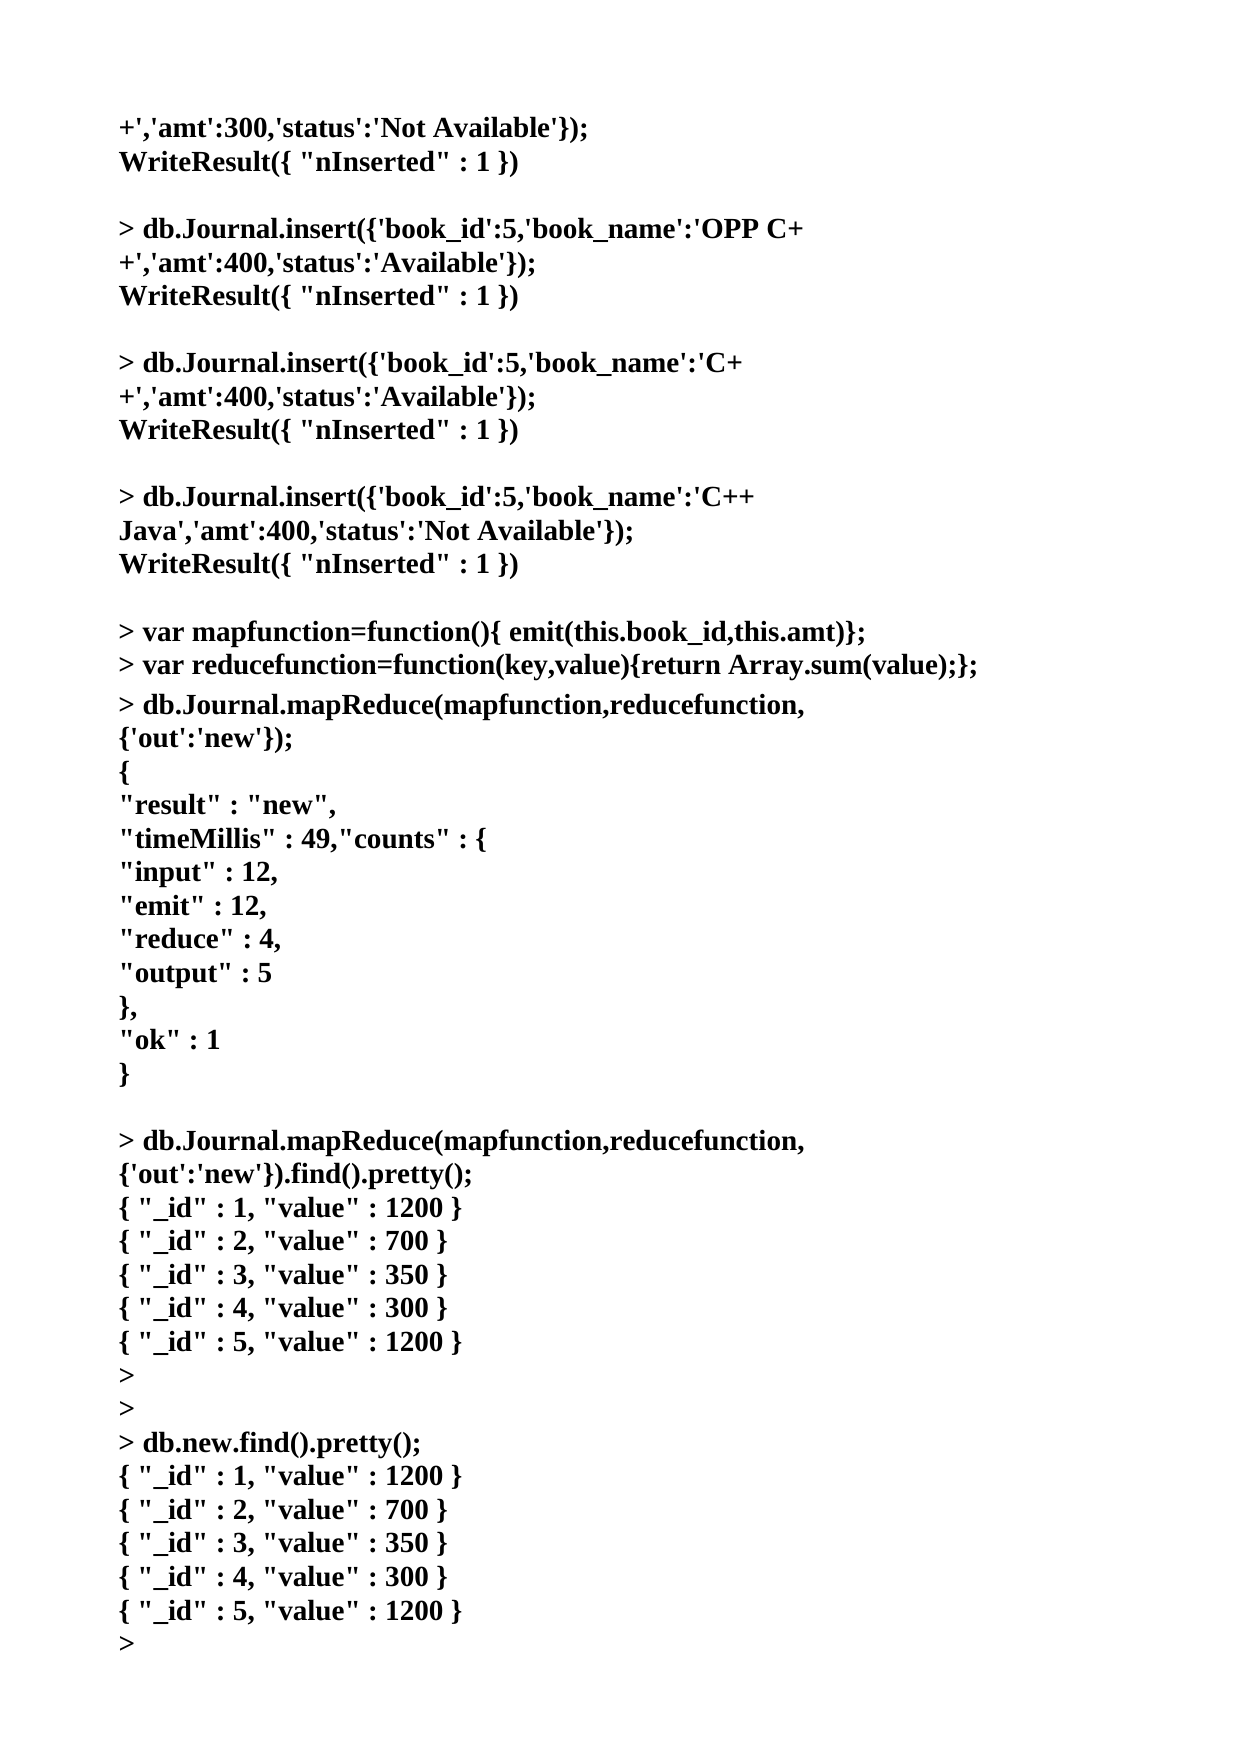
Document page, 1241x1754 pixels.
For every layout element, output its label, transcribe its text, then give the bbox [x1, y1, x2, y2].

list var reducefunction=function(key,value){return Array.sum(value);}; [118, 647, 1134, 681]
text { [118, 754, 1134, 787]
text "reduce" : 4, [118, 922, 1134, 955]
text }, [118, 989, 1134, 1022]
text "result" : "new", [118, 787, 1134, 821]
list db.new.find().pretty(); [118, 1425, 1134, 1458]
list db.Journal.insert({'book_id':5,'book_name':'C++ Java','amt':400,'status':'Not Available'}); WriteResult({ "nInserted" : 1 }) [118, 479, 759, 580]
text "output" : 5 [118, 955, 1134, 989]
text "ok" : 1 [118, 1022, 1134, 1056]
text +','amt':400,'status':'Available'}); WriteResult({ "nInserted" : 1 }) [118, 245, 575, 312]
text {'out':'new'}).find().pretty(); [118, 1156, 1134, 1190]
text > [118, 1391, 1134, 1425]
list db.Journal.mapReduce(mapfunction,reducefunction, [118, 1123, 1134, 1156]
text > [118, 1358, 1134, 1391]
text { "_id" : 3, "value" : 350 } [118, 1525, 1134, 1559]
list var mapfunction=function(){ emit(this.book_id,this.amt)}; [118, 614, 1134, 647]
list db.Journal.insert({'book_id':5,'book_name':'C+ [118, 345, 1134, 379]
list db.Journal.mapReduce(mapfunction,reducefunction, [118, 687, 1134, 720]
text +','amt':300,'status':'Not Available'}); WriteResult({ "nInserted" : 1 }) [118, 110, 590, 177]
text { "_id" : 4, "value" : 300 } [118, 1559, 1134, 1593]
text > [118, 1626, 1134, 1660]
text { "_id" : 2, "value" : 700 } [118, 1223, 1134, 1257]
text { "_id" : 5, "value" : 1200 } [118, 1324, 1134, 1358]
text { "_id" : 1, "value" : 1200 } [118, 1458, 1134, 1492]
text } [118, 1056, 1134, 1089]
list db.Journal.insert({'book_id':5,'book_name':'OPP C+ [118, 211, 1134, 245]
text "timeMillis" : 49,"counts" : { "input" : 12, [118, 821, 489, 888]
text { "_id" : 4, "value" : 300 } [118, 1291, 1134, 1324]
text { "_id" : 3, "value" : 350 } [118, 1257, 1134, 1291]
text +','amt':400,'status':'Available'}); WriteResult({ "nInserted" : 1 }) [118, 379, 575, 446]
text { "_id" : 5, "value" : 1200 } [118, 1593, 1134, 1626]
text {'out':'new'}); [118, 720, 1134, 754]
text "emit" : 12, [118, 888, 1134, 922]
text { "_id" : 2, "value" : 700 } [118, 1492, 1134, 1525]
text { "_id" : 1, "value" : 1200 } [118, 1190, 1134, 1223]
